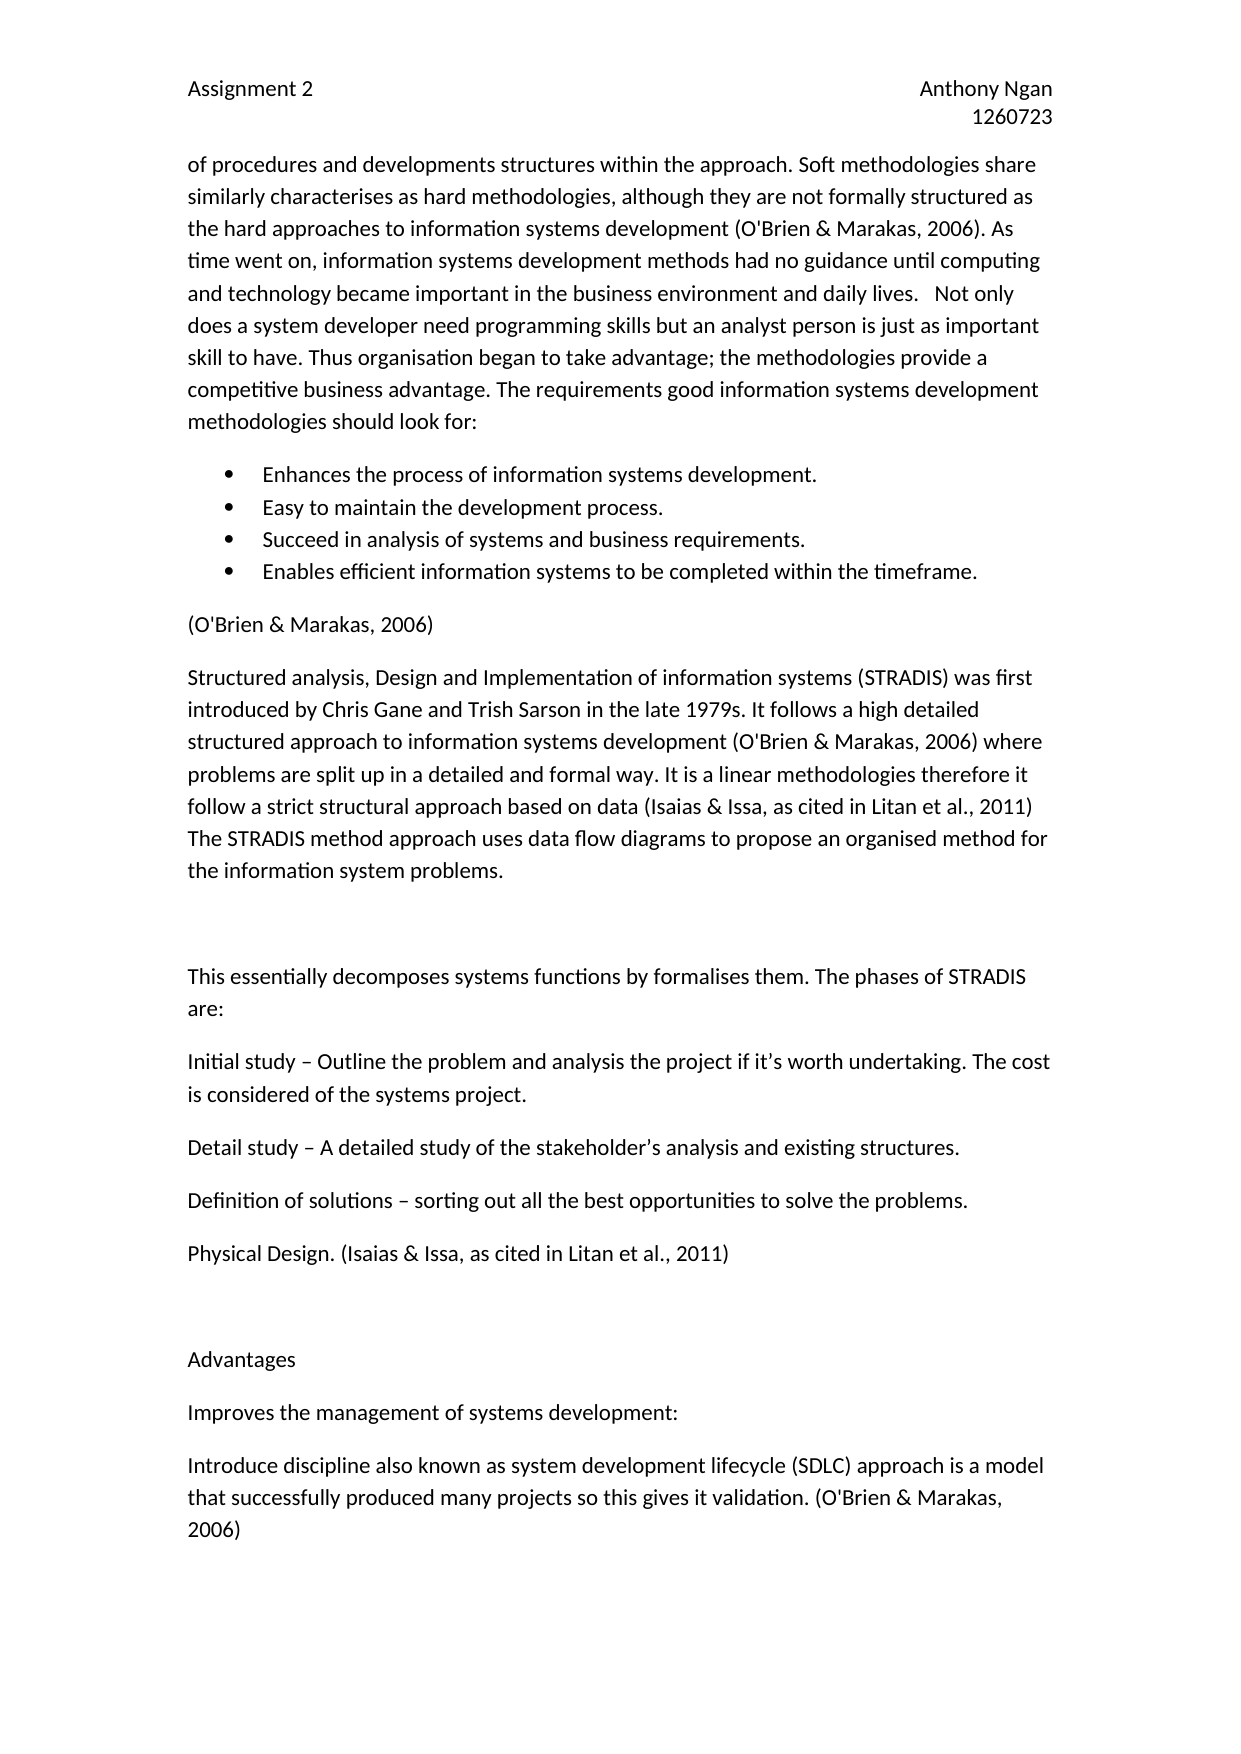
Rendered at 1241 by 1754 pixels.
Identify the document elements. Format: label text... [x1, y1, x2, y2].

text Definition of solutions – sorting out all the best opportunities to solve the problems. [187, 1186, 1053, 1214]
text Improves the management of systems development: [187, 1398, 1053, 1426]
list Easy to maintain the development process. [225, 493, 1053, 521]
text Initial study – Outline the problem and analysis the project if it’s worth undertaking. The cost is considered of the systems project. [187, 1047, 1053, 1108]
text Detail study – A detailed study of the stakeholder’s analysis and existing structures. [187, 1133, 1053, 1161]
text Structured analysis, Design and Implementation of information systems (STRADIS) was first introduced by Chris Gane and Trish Sarson in the late 1979s. It follows a high detailed structured approach to information systems development (O'Brien & Marakas, 2006) where problems are split up in a detailed and formal way. It is a linear methodologies therefore it follow a strict structural approach based on data (Isaias & Issa, as cited in Litan et al., 2011) The STRADIS method approach uses data flow diagrams to propose an organised method for the information system problems. [187, 663, 1053, 884]
list Succeed in analysis of systems and business requirements. [225, 525, 1053, 553]
text Physical Design. (Isaias & Issa, as cited in Litan et al., 2011) [187, 1239, 1053, 1267]
text (O'Brien & Marakas, 2006) [187, 610, 1053, 638]
text Introduce discipline also known as system development lifecycle (SDLC) approach is a model that successfully produced many projects so this gives it validation. (O'Brien & Marakas, 2006) [187, 1451, 1053, 1543]
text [187, 150, 1053, 436]
list Enables efficient information systems to be completed within the timeframe. [225, 557, 1053, 585]
list Enhances the process of information systems development. [225, 461, 1053, 488]
text This essentially decomposes systems functions by formalises them. The phases of STRADIS are: [187, 962, 1053, 1022]
text Advantages [187, 1345, 1053, 1373]
